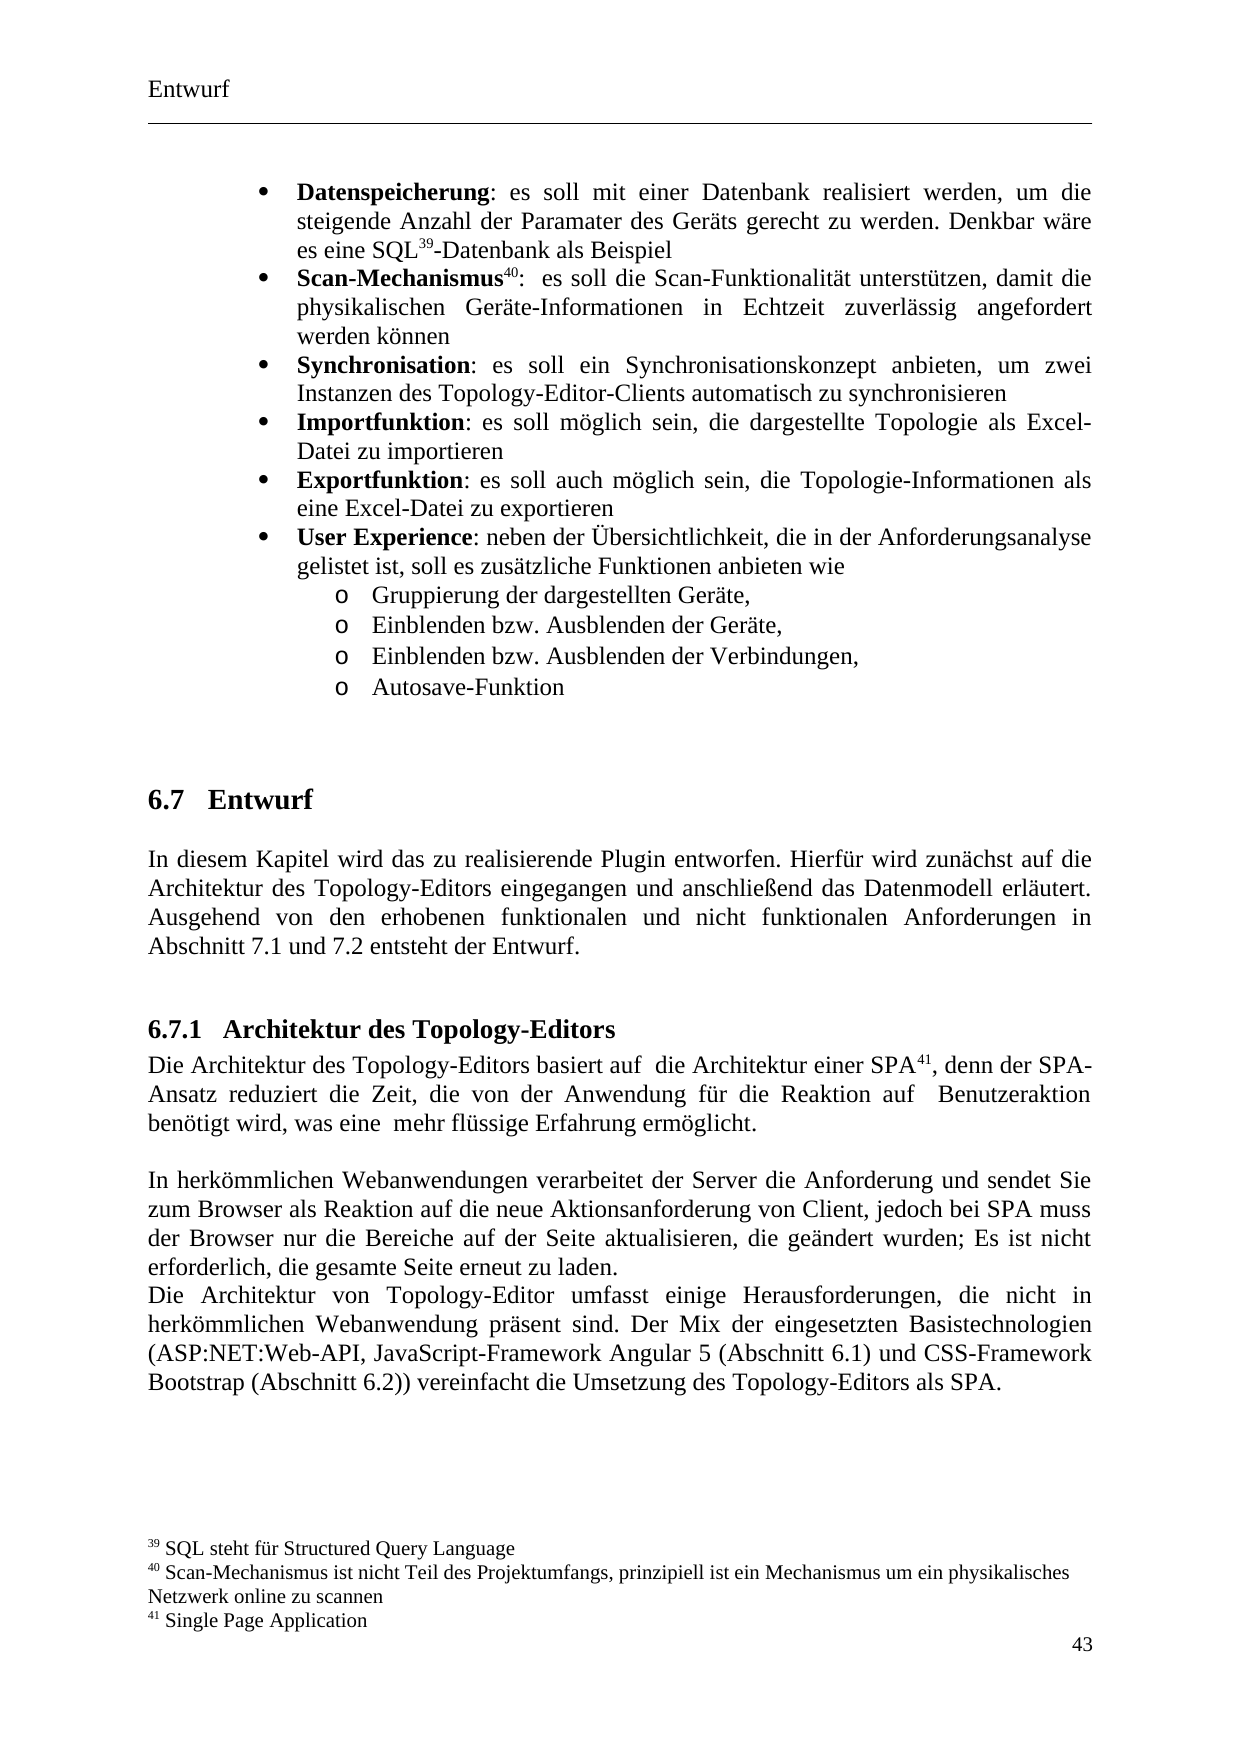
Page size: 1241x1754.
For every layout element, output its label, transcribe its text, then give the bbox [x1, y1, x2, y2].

list Gruppierung der dargestellten Geräte, [334, 580, 1092, 611]
list Autosave-Funktion [334, 672, 1092, 703]
text In diesem Kapitel wird das zu realisierende Plugin entworfen. Hierfür wird zunächst auf die Architektur des Topology-Editors eingegangen und anschließend das Datenmodell erläutert. Ausgehend von den erhobenen funktionalen und nicht funktionalen Anforderungen in Abschnitt 7.1 und 7.2 entsteht der Entwurf. [148, 844, 1092, 959]
list Einblenden bzw. Ausblenden der Verbindungen, [334, 641, 1092, 672]
list Einblenden bzw. Ausblenden der Geräte, [334, 611, 1092, 641]
text Die Architektur von Topology-Editor umfasst einige Herausforderungen, die nicht in herkömmlichen Webanwendung präsent sind. Der Mix der eingesetzten Basistechnologien (ASP:NET:Web-API, JavaScript-Framework Angular 5 (Abschnitt 6.1) und CSS-Framework Bootstrap (Abschnitt 6.2)) vereinfacht die Umsetzung des Topology-Editors als SPA. [148, 1281, 1092, 1396]
subtitle Entwurf [148, 782, 1092, 815]
list Synchronisation: es soll ein Synchronisationskonzept anbieten, um zwei Instanzen des Topology-Editor-Clients automatisch zu synchronisieren [259, 350, 1092, 407]
list Exportfunktion: es soll auch möglich sein, die Topologie-Informationen als eine Excel-Datei zu exportieren [259, 465, 1092, 522]
list User Experience: neben der Übersichtlichkeit, die in der Anforderungsanalyse gelistet ist, soll es zusätzliche Funktionen anbieten wie [259, 522, 1092, 580]
text Die Architektur des Topology-Editors basiert auf die Architektur einer SPA, denn der SPA-Ansatz reduziert die Zeit, die von der Anwendung für die Reaktion auf Benutzeraktion benötigt wird, was eine mehr flüssige Erfahrung ermöglicht. [148, 1051, 1092, 1137]
list Importfunktion: es soll möglich sein, die dargestellte Topologie als Excel-Datei zu importieren [259, 407, 1092, 465]
list Scan-Mechanismus: es soll die Scan-Funktionalität unterstützen, damit die physikalischen Geräte-Informationen in Echtzeit zuverlässig angefordert werden können [259, 263, 1092, 350]
text In herkömmlichen Webanwendungen verarbeitet der Server die Anforderung und sendet Sie zum Browser als Reaktion auf die neue Aktionsanforderung von Client, jedoch bei SPA muss der Browser nur die Bereiche auf der Seite aktualisieren, die geändert wurden; Es ist nicht erforderlich, die gesamte Seite erneut zu laden. [148, 1166, 1092, 1281]
list Datenspeicherung: es soll mit einer Datenbank realisiert werden, um die steigende Anzahl der Paramater des Geräts gerecht zu werden. Denkbar wäre es eine SQL-Datenbank als Beispiel [259, 177, 1092, 263]
subtitle Architektur des Topology-Editors [148, 1013, 1092, 1044]
